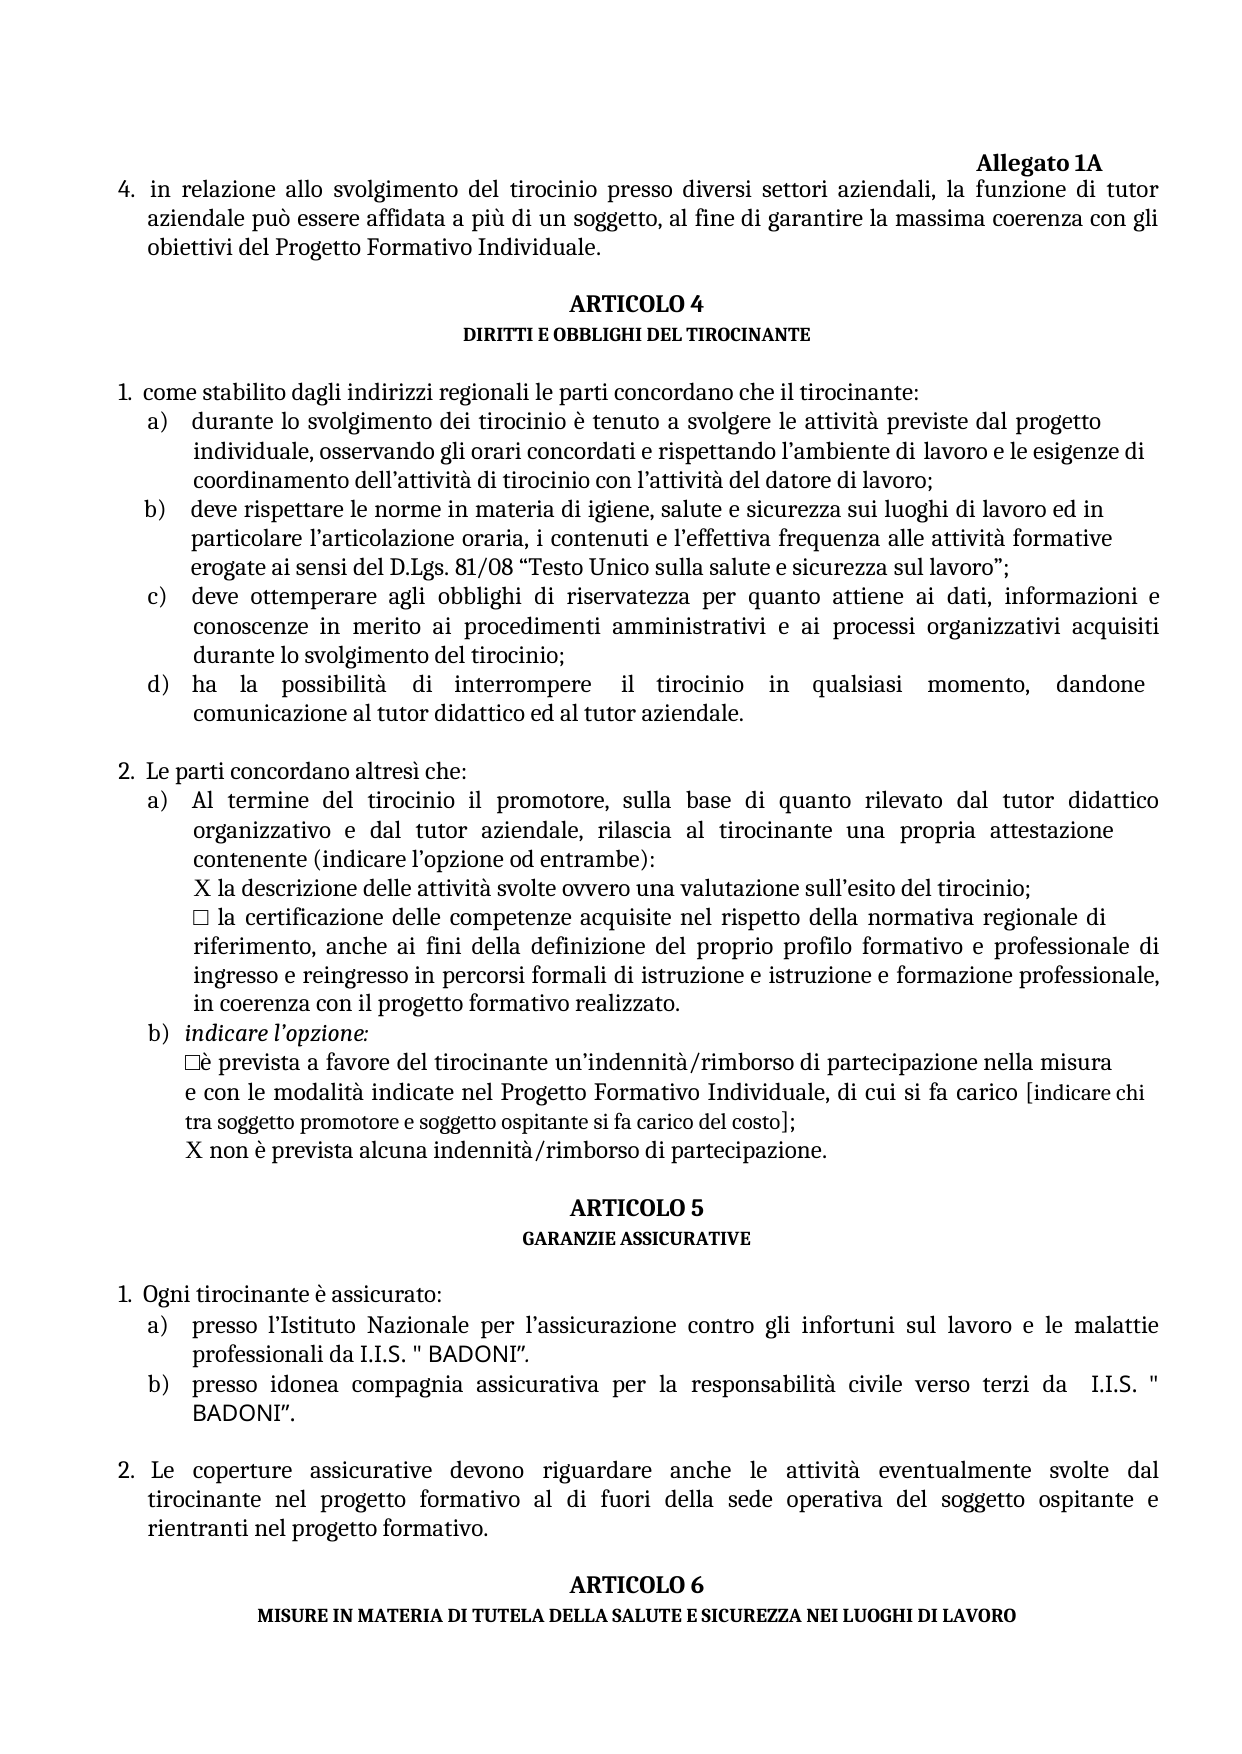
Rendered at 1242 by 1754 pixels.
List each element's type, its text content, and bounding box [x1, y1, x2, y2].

text e con le modalità indicate nel Progetto Formativo Individuale, di cui si fa carico [indicare chi tra soggetto promotore e soggetto ospitante si fa carico del costo]; [185, 1077, 1160, 1135]
text X non è prevista alcuna indennità/rimborso di partecipazione. [185, 1135, 851, 1164]
text b) presso idonea compagnia assicurativa per la responsabilità civile verso terzi da I.I.S. " BADONI”. [147, 1369, 1159, 1427]
text 2. Le parti concordano altresì che: [118, 757, 1167, 785]
text MISURE IN MATERIA DI TUTELA DELLA SALUTE E SICUREZZA NEI LUOGHI DI LAVORO [245, 1605, 1028, 1628]
text d) ha la possibilità di interrompere il tirocinio in qualsiasi momento, dandone [147, 669, 1167, 698]
text DIRITTI E OBBLIGHI DEL TIROCINANTE [452, 324, 821, 347]
text a) presso l’Istituto Nazionale per l’assicurazione contro gli infortuni sul lavoro e le malattie professionali da I.I.S. " BADONI”. [147, 1310, 1159, 1368]
text 1. Ogni tirocinante è assicurato: [118, 1280, 1167, 1309]
text riferimento, anche ai fini della definizione del proprio profilo formativo e professionale di ingresso e reingresso in percorsi formali di istruzione e istruzione e formazione professionale, in coerenza con il progetto formativo realizzato. [193, 932, 1160, 1018]
text □ la certificazione delle competenze acquisite nel rispetto della normativa regionale di [193, 902, 1158, 931]
text ARTICOLO 4 [561, 290, 713, 319]
text ARTICOLO 5 [561, 1194, 713, 1222]
text 1. come stabilito dagli indirizzi regionali le parti concordano che il tirocinante: [118, 377, 1167, 406]
text a) Al termine del tirocinio il promotore, sulla base di quanto rilevato dal tutor didattico organizzativo e dal tutor aziendale, rilascia al tirocinante una propria attestazione [147, 785, 1160, 844]
text contenente (indicare l’opzione od entrambe): [193, 844, 683, 873]
text b) indicare l’opzione: [147, 1018, 1167, 1047]
text 2. Le coperture assicurative devono riguardare anche le attività eventualmente svolte dal tirocinante nel progetto formativo al di fuori della sede operativa del soggetto ospitante e rientranti nel progetto formativo. [118, 1456, 1159, 1542]
text comunicazione al tutor didattico ed al tutor aziendale. [193, 699, 774, 727]
text GARANZIE ASSICURATIVE [514, 1227, 758, 1250]
text □è prevista a favore del tirocinante un’indennità/rimborso di partecipazione nella misura [185, 1047, 1159, 1076]
text X la descrizione delle attività svolte ovvero una valutazione sull’esito del tirocinio; [193, 873, 1074, 902]
text b) deve rispettare le norme in materia di igiene, salute e sicurezza sui luoghi di lavoro ed in particolare l’articolazione oraria, i contenuti e l’effettiva frequenza alle attività formative erogate ai sensi del D.Lgs. 81/08 “Testo Unico sulla salute e sicurezza sul lavoro”; [144, 495, 1164, 581]
text c) deve ottemperare agli obblighi di riservatezza per quanto attiene ai dati, informazioni e conoscenze in merito ai procedimenti amministrativi e ai processi organizzativi acquisiti durante lo svolgimento del tirocinio; [147, 581, 1160, 669]
text 4. in relazione allo svolgimento del tirocinio presso diversi settori aziendali, la funzione di tutor aziendale può essere affidata a più di un soggetto, al fine di garantire la massima coerenza con gli obiettivi del Progetto Formativo Individuale. [118, 175, 1159, 261]
text individuale, osservando gli orari concordati e rispettando l’ambiente di lavoro e le esigenze di coordinamento dell’attività di tirocinio con l’attività del datore di lavoro; [193, 436, 1159, 495]
text ARTICOLO 6 [561, 1571, 713, 1600]
text a) durante lo svolgimento dei tirocinio è tenuto a svolgere le attività previste dal progetto [147, 406, 1167, 436]
